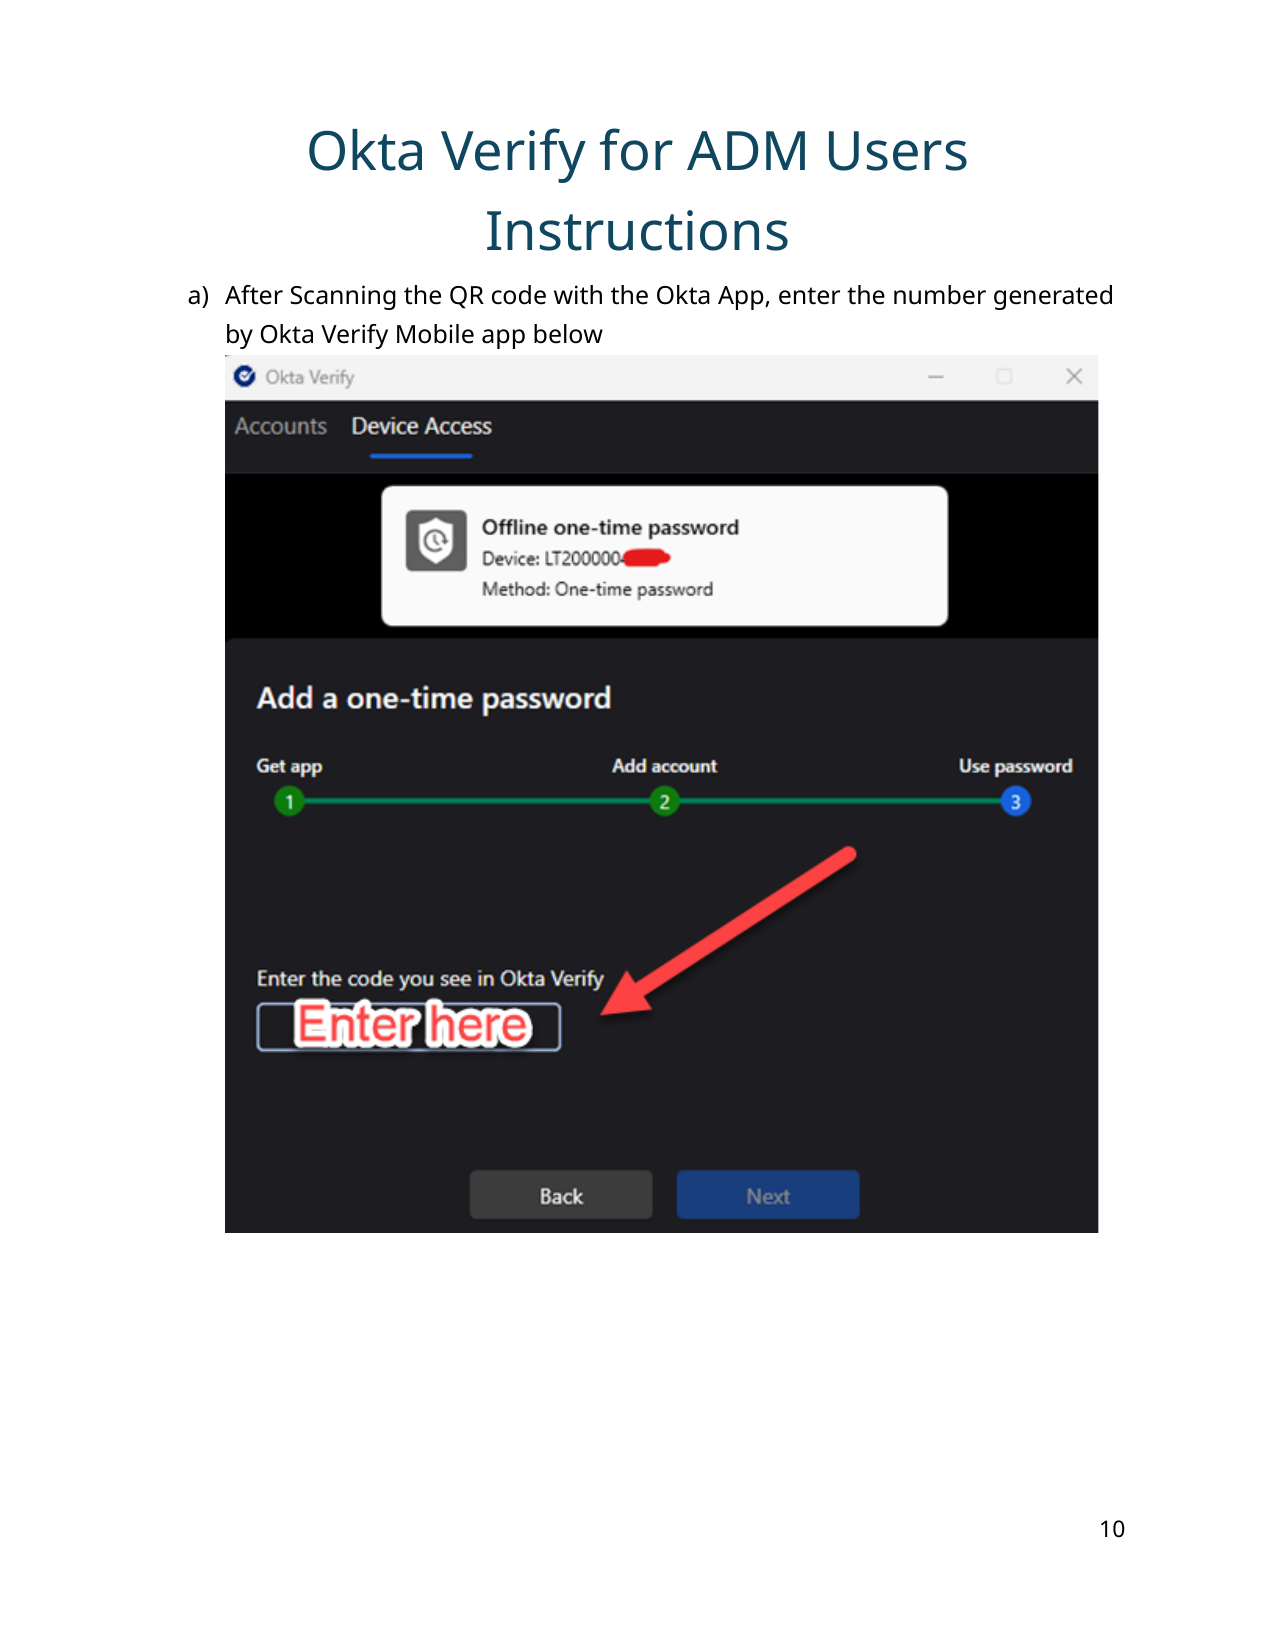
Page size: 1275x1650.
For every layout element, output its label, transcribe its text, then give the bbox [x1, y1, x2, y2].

picture [225, 355, 1099, 1233]
